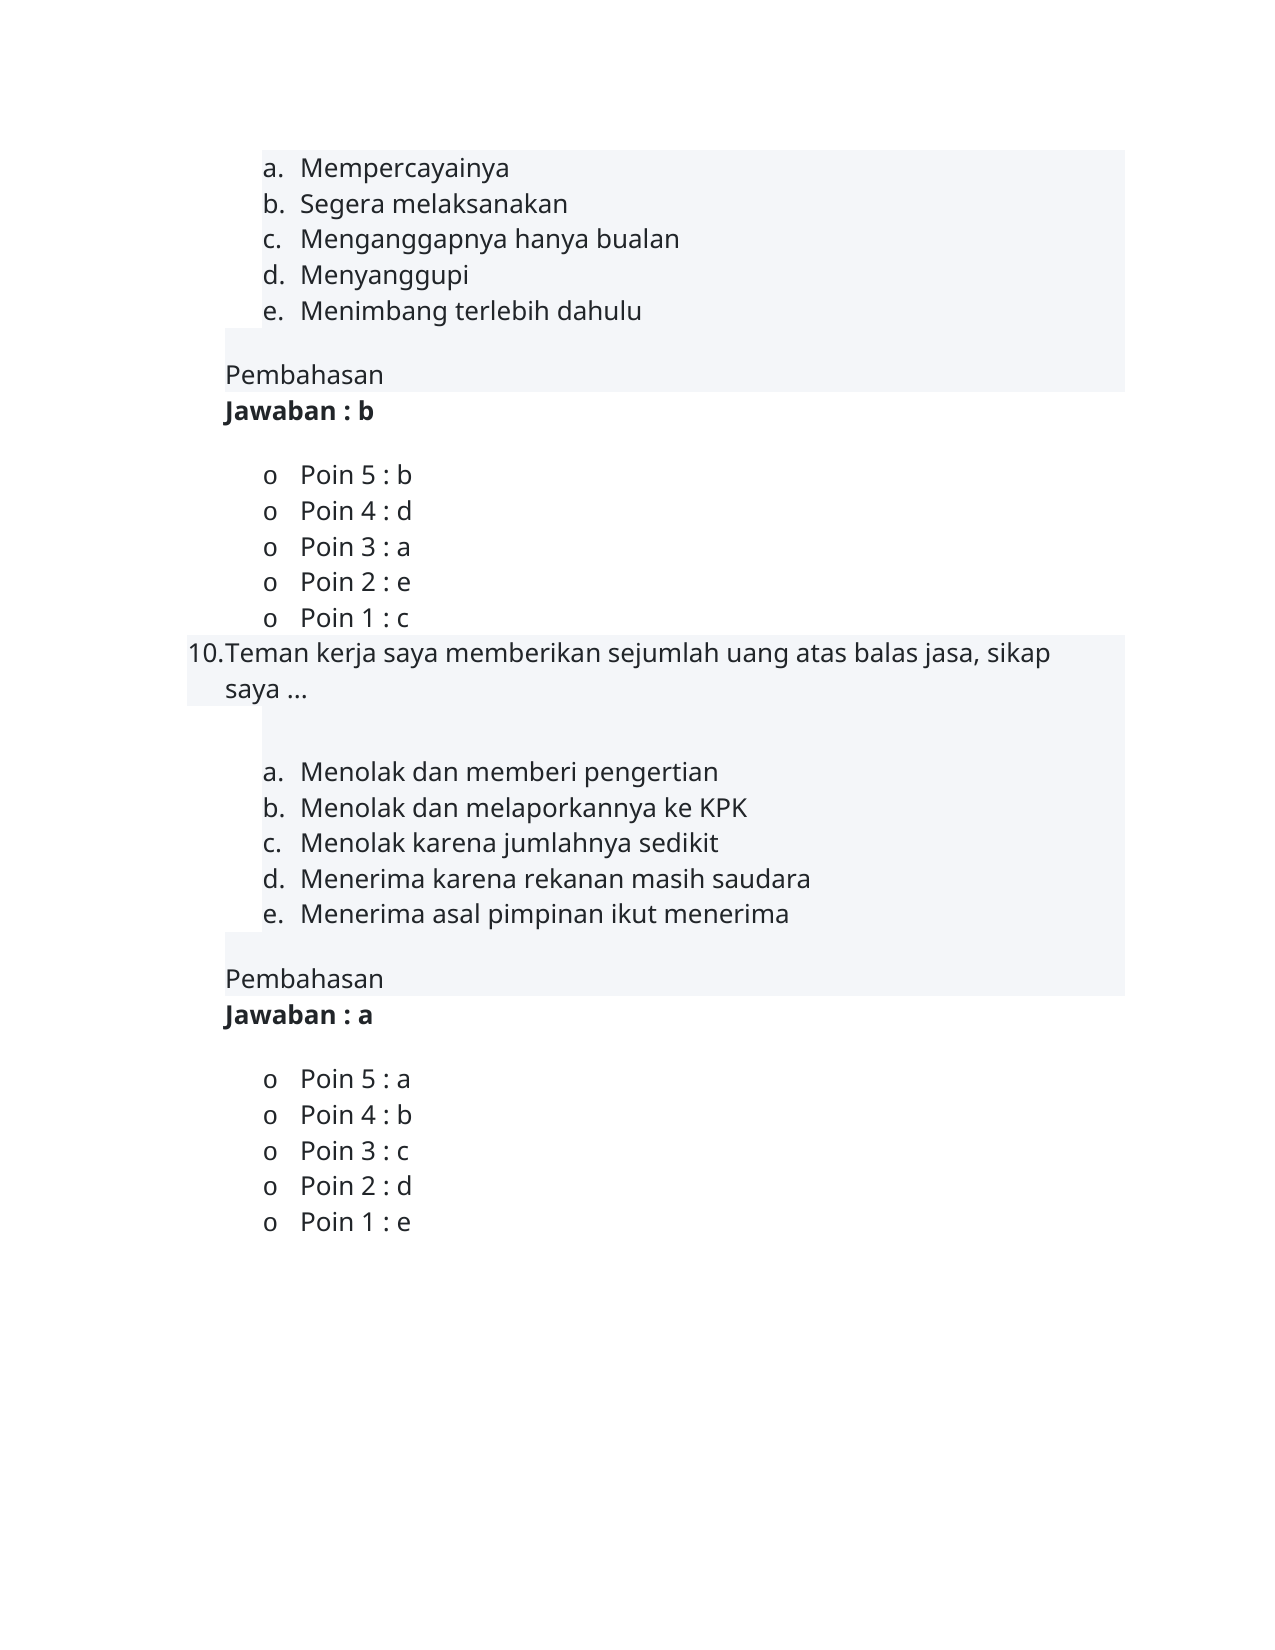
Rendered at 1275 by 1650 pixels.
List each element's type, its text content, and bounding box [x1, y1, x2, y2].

list Menolak karena jumlahnya sedikit [262, 825, 1125, 861]
text Jawaban : b [225, 392, 1125, 428]
list Poin 4 : d [262, 493, 1125, 528]
list Poin 1 : c [262, 599, 1125, 635]
list Poin 3 : c [262, 1132, 1125, 1168]
list Poin 4 : b [262, 1097, 1125, 1132]
list Poin 3 : a [262, 528, 1125, 564]
list Menerima asal pimpinan ikut menerima [262, 896, 1125, 932]
text Pembahasan [225, 961, 1125, 996]
list Poin 5 : a [262, 1061, 1125, 1097]
list Poin 2 : d [262, 1168, 1125, 1203]
list Menyanggupi [262, 257, 1125, 292]
list Menolak dan melaporkannya ke KPK [262, 789, 1125, 825]
list Menolak dan memberi pengertian [262, 754, 1125, 789]
list Menimbang terlebih dahulu [262, 292, 1125, 328]
list Poin 1 : e [262, 1203, 1125, 1239]
list Poin 2 : e [262, 564, 1125, 599]
list Mempercayainya [262, 150, 1125, 186]
list Teman kerja saya memberikan sejumlah uang atas balas jasa, sikap saya ... [187, 635, 1125, 706]
text Pembahasan [225, 357, 1125, 392]
list Segera melaksanakan [262, 186, 1125, 221]
list Menerima karena rekanan masih saudara [262, 861, 1125, 896]
list Poin 5 : b [262, 457, 1125, 493]
text Jawaban : a [225, 996, 1125, 1032]
list Menganggapnya hanya bualan [262, 221, 1125, 257]
